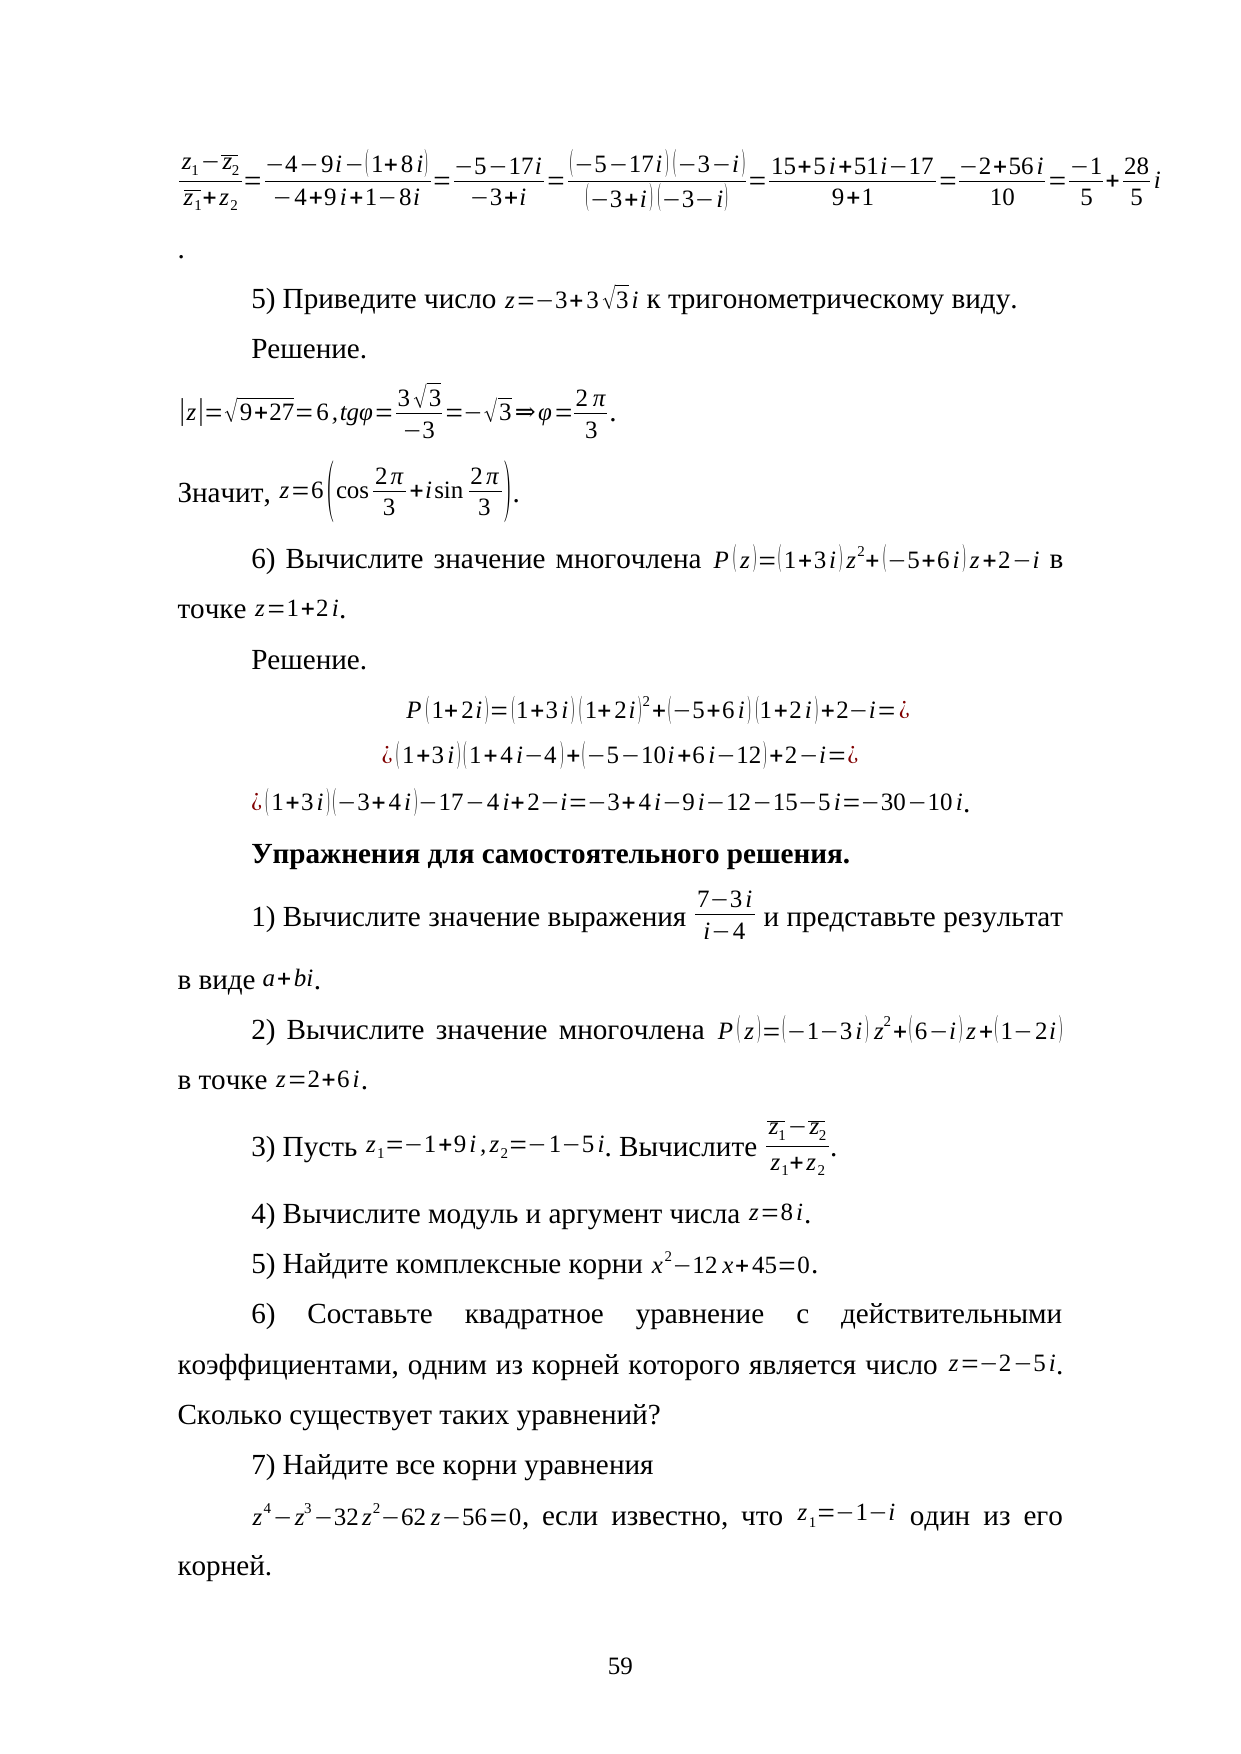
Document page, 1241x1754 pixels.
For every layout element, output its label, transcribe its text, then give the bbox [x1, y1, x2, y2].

text Значит, . [177, 459, 1063, 524]
text 6) Вычислите значение многочлена в точке . [177, 541, 1063, 625]
text . [177, 382, 1063, 443]
text 2) Вычислите значение многочлена в точке . [177, 1012, 1063, 1096]
text 1) Вычислите значение выражения и представьте результат в виде . [177, 886, 1063, 995]
text , если известно, что один из его корней. [177, 1498, 1063, 1582]
text . [177, 148, 1063, 264]
text 4) Вычислите модуль и аргумент числа . [177, 1196, 1063, 1229]
text 3) Пусть . Вычислите . [177, 1113, 1063, 1179]
text 5) Найдите комплексные корни . [177, 1246, 1063, 1280]
text 7) Найдите все корни уравнения [177, 1447, 1063, 1481]
text Решение. [177, 331, 1063, 365]
text Решение. [177, 642, 1063, 676]
text 6) Составьте квадратное уравнение с действительными коэффициентами, одним из корней которого является число . Сколько существует таких уравнений? [177, 1296, 1063, 1431]
text 5) Приведите число к тригонометрическому виду. [177, 281, 1063, 315]
text Упражнения для самостоятельного решения. [177, 836, 1063, 869]
text . [177, 785, 1063, 819]
